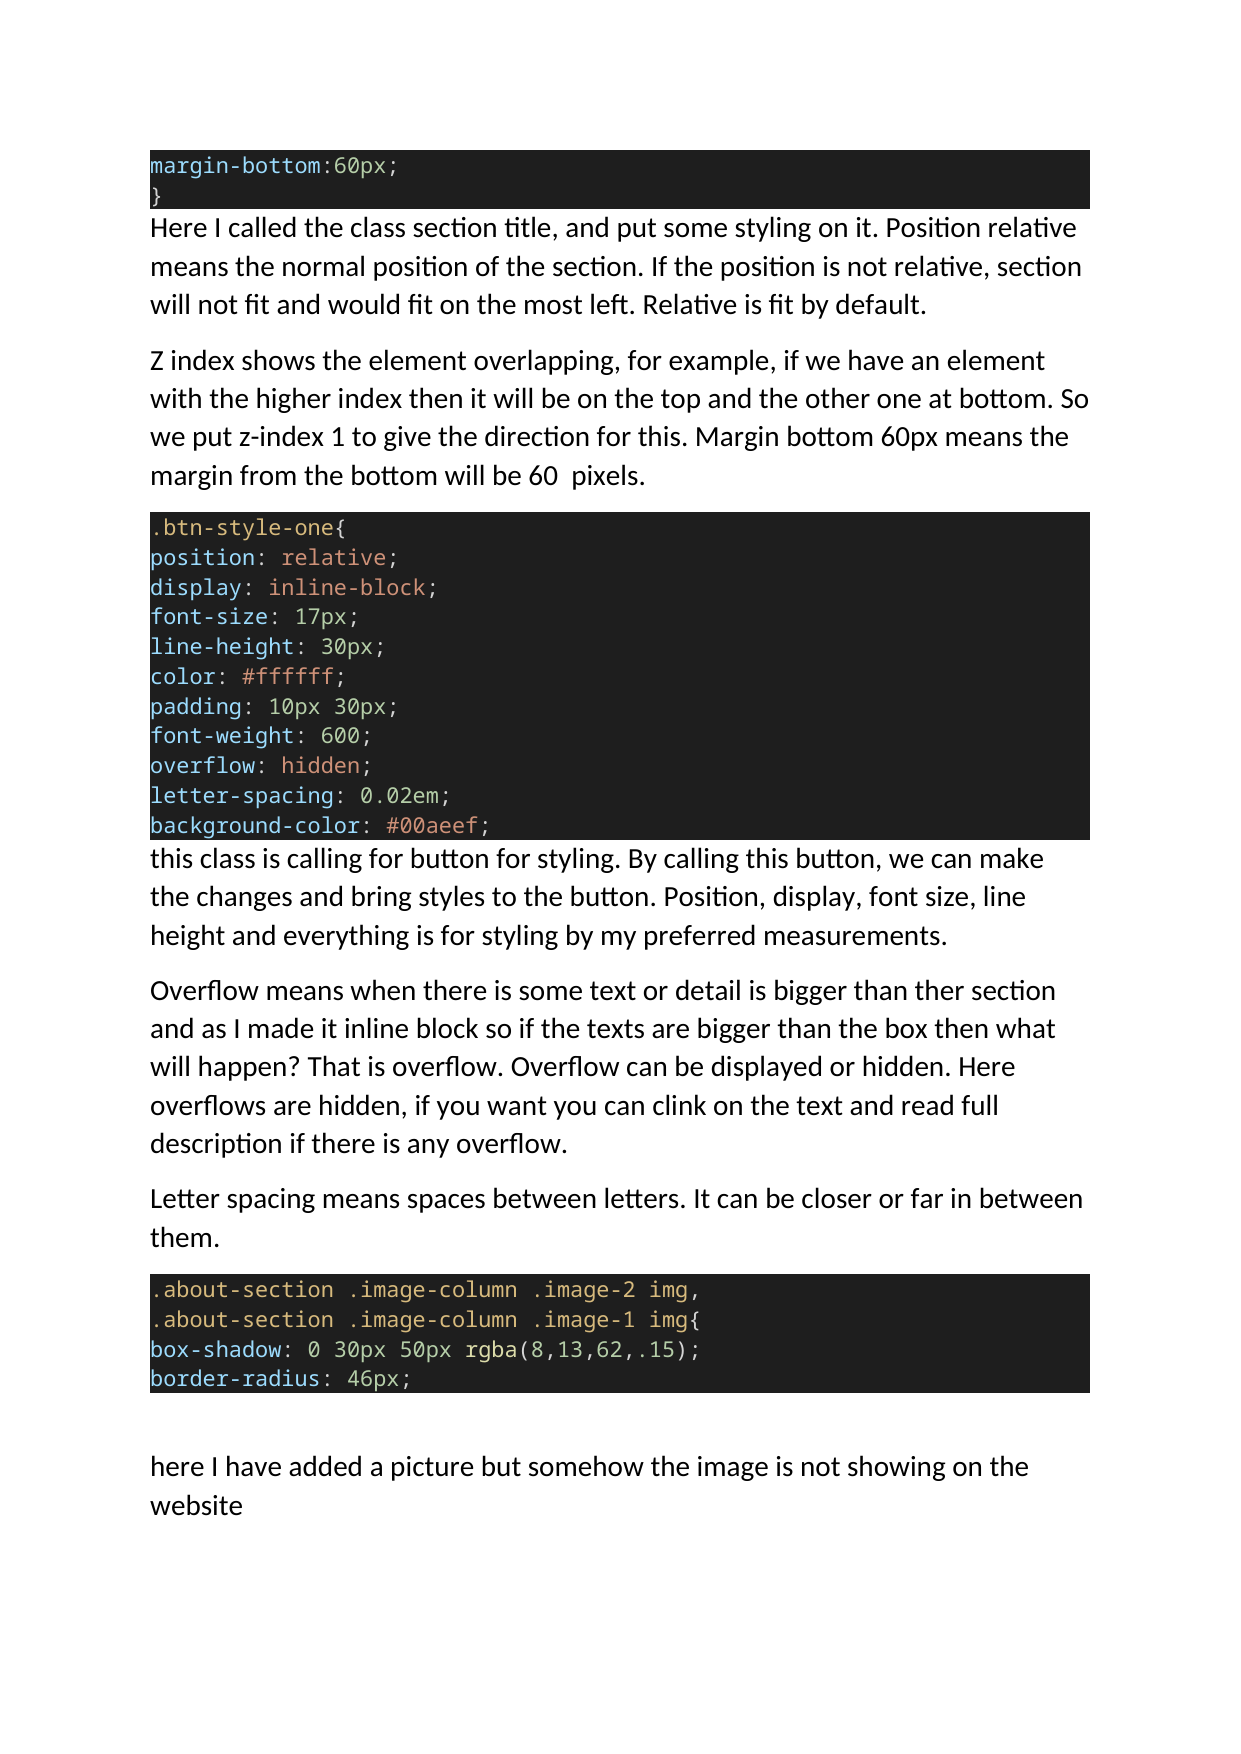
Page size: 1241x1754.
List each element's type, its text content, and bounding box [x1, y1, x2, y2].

text position: relative; [150, 542, 1090, 572]
text Here I called the class section title, and put some styling on it. Position relative means the normal position of the section. If the position is not relative, section will not fit and would fit on the most left. Relative is fit by default. [150, 209, 1090, 322]
text display: inline-block; [150, 572, 1090, 601]
text background-color: #00aeef; [150, 810, 1090, 840]
text border-radius: 46px; [150, 1363, 1090, 1393]
text Z index shows the element overlapping, for example, if we have an element with the higher index then it will be on the top and the other one at bottom. So we put z-index 1 to give the direction for this. Margin bottom 60px means the margin from the bottom will be 60 pixels. [150, 342, 1090, 492]
text overflow: hidden; [150, 750, 1090, 780]
text margin-bottom:60px; [150, 150, 1090, 180]
text line-height: 30px; [150, 631, 1090, 661]
text box-shadow: 0 30px 50px rgba(8,13,62,.15); [150, 1334, 1090, 1363]
text font-weight: 600; [150, 721, 1090, 750]
text here I have added a picture but somehow the image is not showing on the website [150, 1448, 1090, 1522]
text } [150, 180, 1090, 209]
text this class is calling for button for styling. By calling this button, we can make the changes and bring styles to the button. Position, display, font size, line height and everything is for styling by my preferred measurements. [150, 840, 1090, 952]
text .about-section .image-column .image-2 img, [150, 1274, 1090, 1304]
text .about-section .image-column .image-1 img{ [150, 1304, 1090, 1334]
text letter-spacing: 0.02em; [150, 780, 1090, 810]
text Overflow means when there is some text or detail is bigger than ther section and as I made it inline block so if the texts are bigger than the box then what will happen? That is overflow. Overflow can be displayed or hidden. Here overflows are hidden, if you want you can clink on the text and read full description if there is any overflow. [150, 972, 1090, 1161]
text font-size: 17px; [150, 601, 1090, 631]
text padding: 10px 30px; [150, 691, 1090, 721]
text .btn-style-one{ [150, 512, 1090, 542]
text Letter spacing means spaces between letters. It can be closer or far in between them. [150, 1181, 1090, 1254]
text color: #ffffff; [150, 661, 1090, 691]
